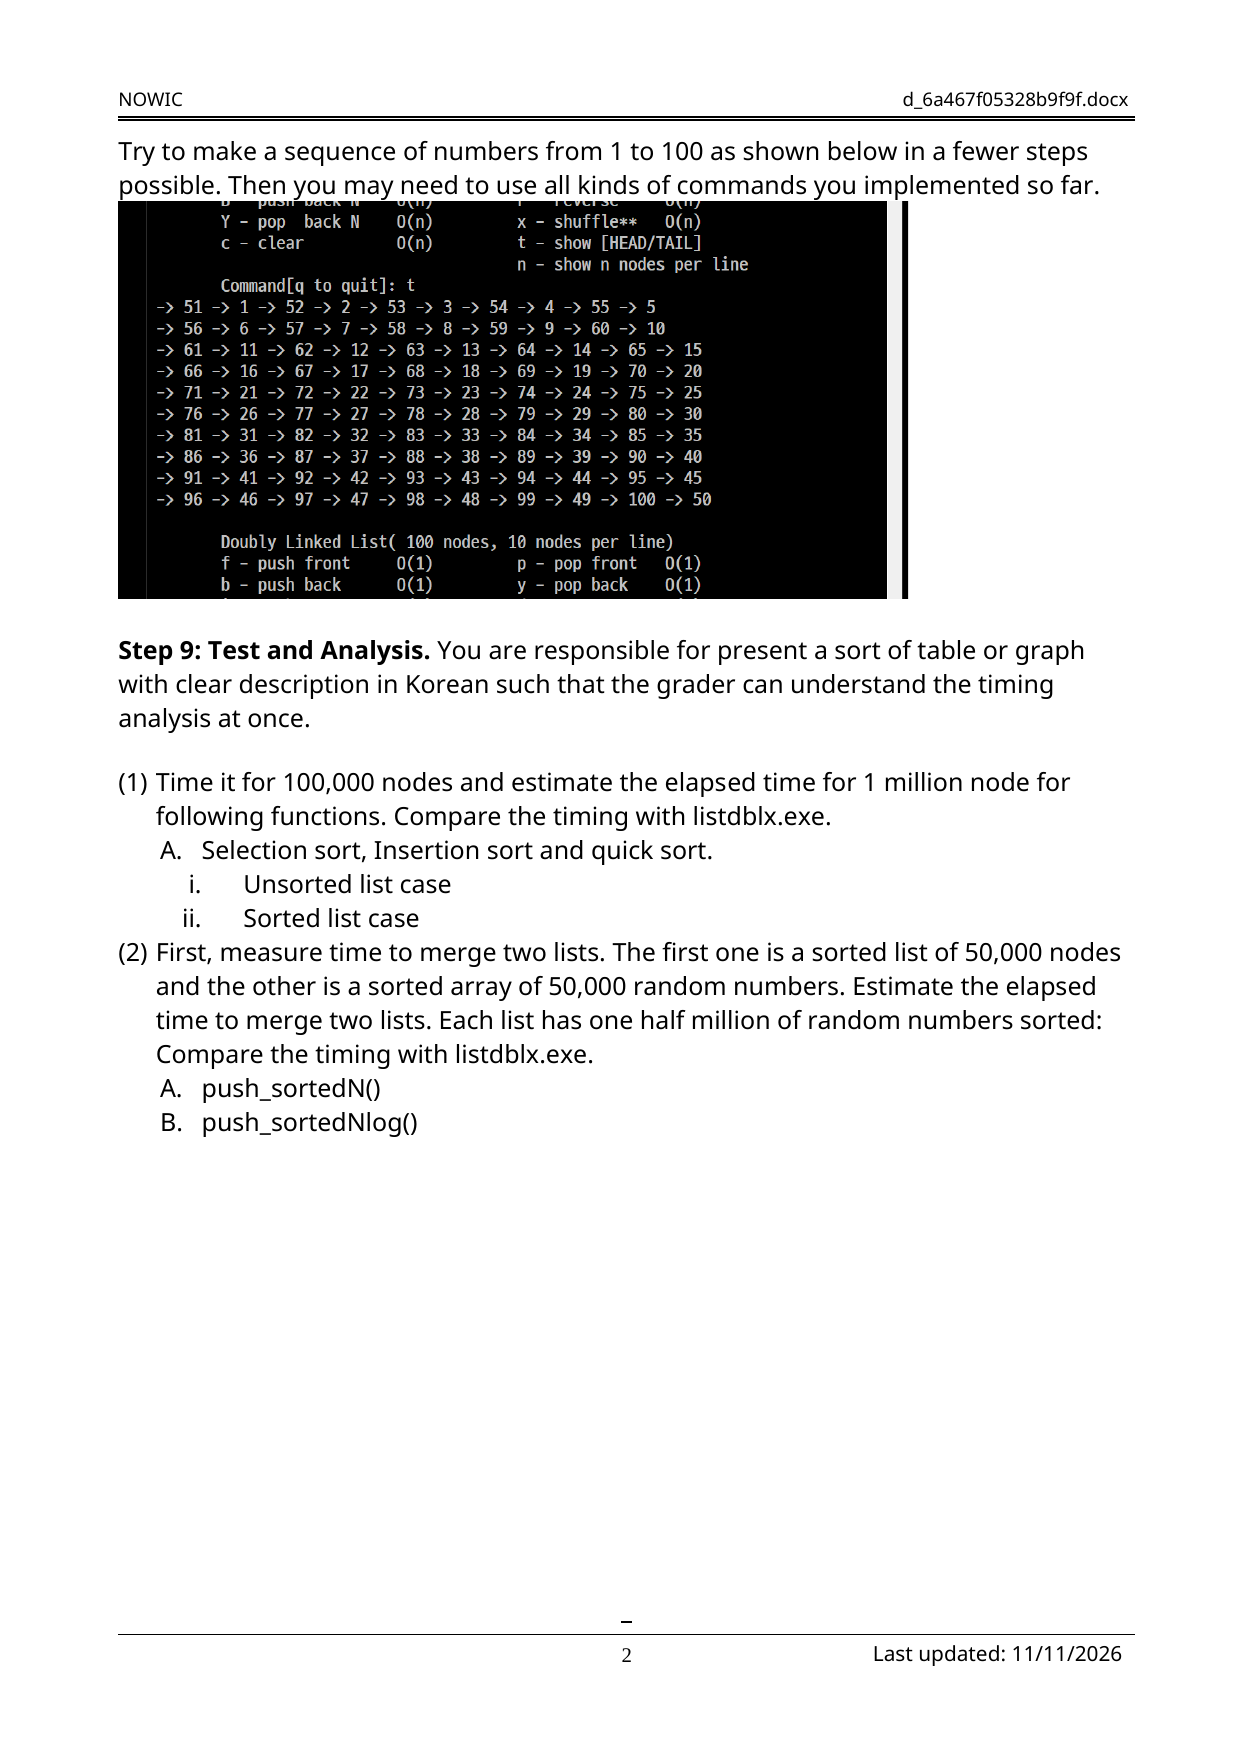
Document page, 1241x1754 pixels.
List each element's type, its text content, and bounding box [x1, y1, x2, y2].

text Step 9: Test and Analysis. You are responsible for present a sort of table or graph with clear description in Korean such that the grader can understand the timing analysis at once. [118, 633, 1135, 735]
list Unsorted list case [201, 866, 1135, 901]
list Selection sort, Insertion sort and quick sort. [160, 832, 1135, 866]
text Try to make a sequence of numbers from 1 to 100 as shown below in a fewer steps possible. Then you may need to use all kinds of commands you implemented so far. [118, 133, 1135, 201]
list push_sortedNlog() [160, 1105, 1135, 1139]
list First, measure time to merge two lists. The first one is a sorted list of 50,000 nodes and the other is a sorted array of 50,000 random numbers. Estimate the elapsed time to merge two lists. Each list has one half million of random numbers sorted: Compare the timing with listdblx.exe. [118, 934, 1135, 1071]
list Time it for 100,000 nodes and estimate the elapsed time for 1 million node for following functions. Compare the timing with listdblx.exe. [118, 764, 1135, 832]
list push_sortedN() [160, 1071, 1135, 1105]
picture [118, 201, 909, 599]
list Sorted list case [201, 901, 1135, 934]
